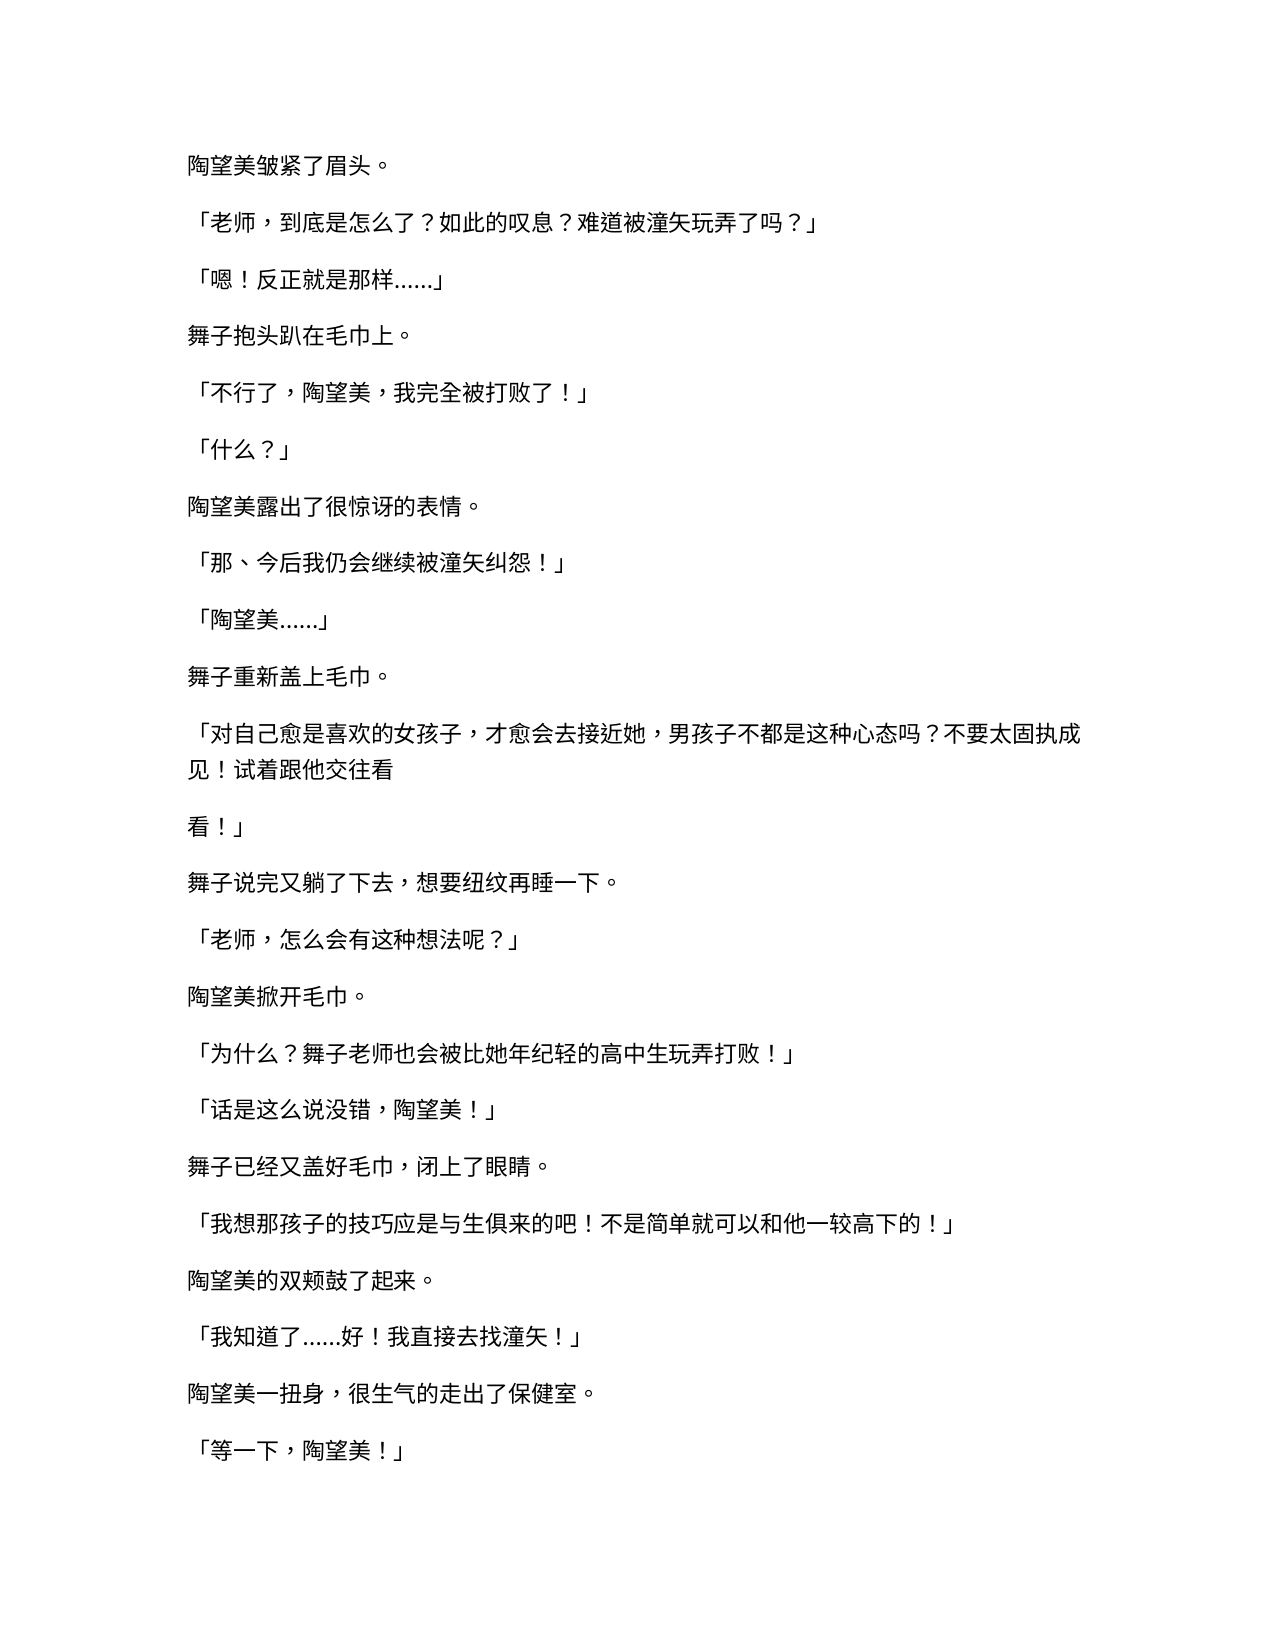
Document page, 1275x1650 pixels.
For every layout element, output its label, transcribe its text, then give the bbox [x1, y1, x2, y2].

text 「嗯！反正就是那样……」 [187, 263, 1087, 295]
text 陶望美皱紧了眉头。 [187, 150, 1087, 181]
text 舞子已经又盖好毛巾，闭上了眼睛。 [187, 1151, 1087, 1182]
text 「话是这么说没错，陶望美！」 [187, 1094, 1087, 1126]
text 「老师，到底是怎么了？如此的叹息？难道被潼矢玩弄了吗？」 [187, 207, 1087, 238]
text 舞子说完又躺了下去，想要纽纹再睡一下。 [187, 867, 1087, 898]
text 「对自己愈是喜欢的女孩子，才愈会去接近她，男孩子不都是这种心态吗？不要太固执成见！试着跟他交往看 [187, 718, 1087, 785]
text 「我知道了……好！我直接去找潼矢！」 [187, 1321, 1087, 1353]
text 「老师，怎么会有这种想法呢？」 [187, 924, 1087, 955]
text 「不行了，陶望美，我完全被打败了！」 [187, 377, 1087, 408]
text 「那、今后我仍会继续被潼矢纠怨！」 [187, 547, 1087, 579]
text 「我想那孩子的技巧应是与生俱来的吧！不是简单就可以和他一较高下的！」 [187, 1208, 1087, 1239]
text 「什么？」 [187, 434, 1087, 465]
text 陶望美一扭身，很生气的走出了保健室。 [187, 1378, 1087, 1409]
text 舞子重新盖上毛巾。 [187, 661, 1087, 692]
text 「为什么？舞子老师也会被比她年纪轻的高中生玩弄打败！」 [187, 1037, 1087, 1069]
text 看！」 [187, 810, 1087, 842]
text 陶望美的双颊鼓了起来。 [187, 1264, 1087, 1296]
text 「等一下，陶望美！」 [187, 1435, 1087, 1466]
text 陶望美露出了很惊讶的表情。 [187, 491, 1087, 522]
text 舞子抱头趴在毛巾上。 [187, 320, 1087, 352]
text 陶望美掀开毛巾。 [187, 981, 1087, 1012]
text 「陶望美……」 [187, 604, 1087, 635]
